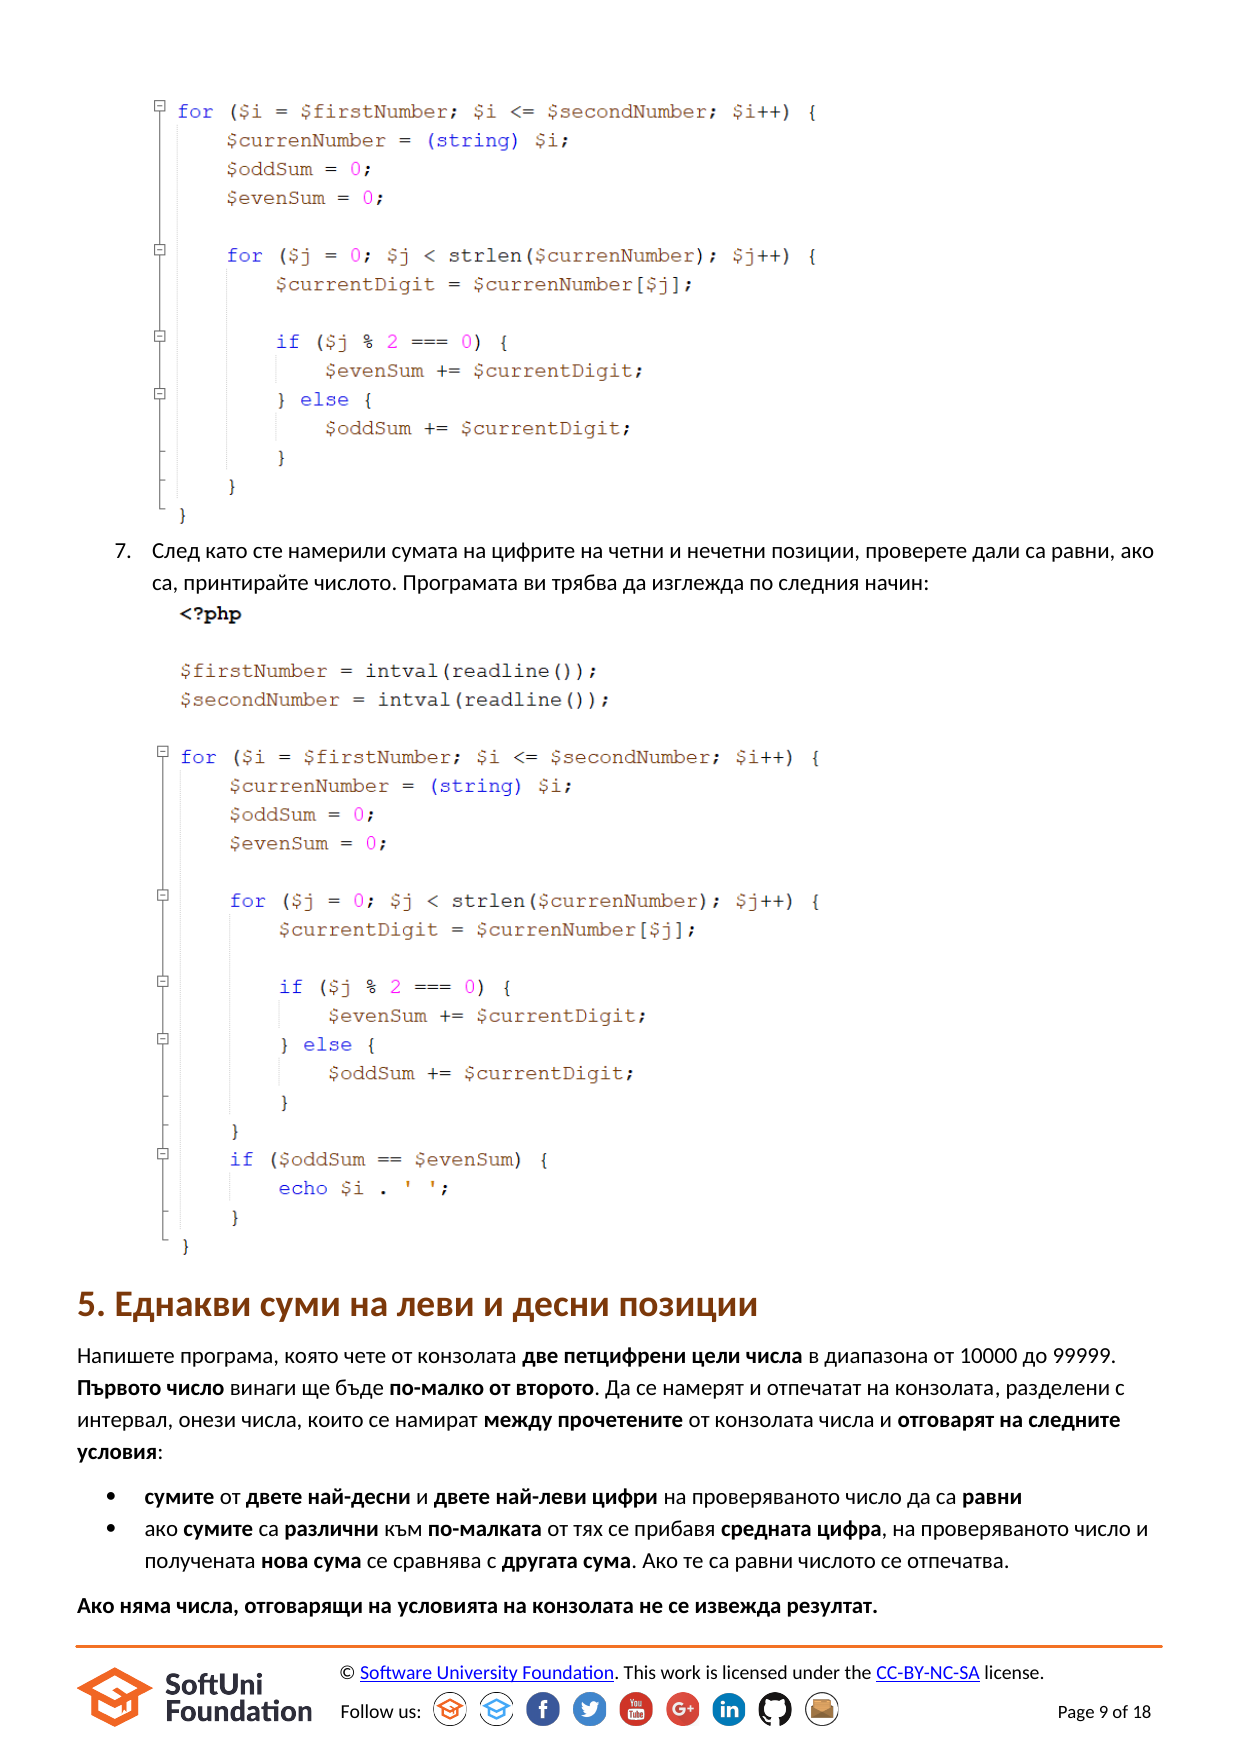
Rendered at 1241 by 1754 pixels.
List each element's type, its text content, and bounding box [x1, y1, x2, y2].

picture [758, 1692, 792, 1726]
picture [433, 1692, 467, 1726]
text Ако няма числа, отговарящи на условията на конзолата не се извежда резултат. [77, 1591, 1163, 1619]
picture [573, 1692, 607, 1726]
picture [712, 1693, 722, 1703]
picture [526, 1692, 560, 1726]
picture [712, 1716, 722, 1726]
list ако сумите са различни към по-малката от тях се прибавя средната цифра, на проверяваното число и получената нова сума се сравнява с другата сума. Ако те са равни числото се отпечатва. [107, 1514, 1163, 1574]
picture [151, 95, 845, 532]
picture [666, 1692, 700, 1726]
picture [736, 1716, 746, 1726]
subtitle Еднакви суми на леви и десни позиции [77, 1280, 1163, 1326]
list сумите от двете най-десни и двете най-леви цифри на проверяваното число да са равни [107, 1482, 1163, 1510]
picture [480, 1692, 513, 1726]
picture [151, 600, 837, 1263]
text Напишете програма, която чете от конзолата две петцифрени цели числа в диапазона от 10000 до 99999. Първото число винаги ще бъде по-малко от второто. Да се намерят и отпечатат на конзолата, разделени с интервал, онези числа, които се намират между прочетените от конзолата числа и отговарят на следните условия: [77, 1341, 1163, 1465]
picture [76, 1667, 312, 1727]
picture [736, 1693, 746, 1703]
picture [619, 1692, 653, 1726]
picture [805, 1692, 839, 1726]
picture [727, 1707, 738, 1717]
